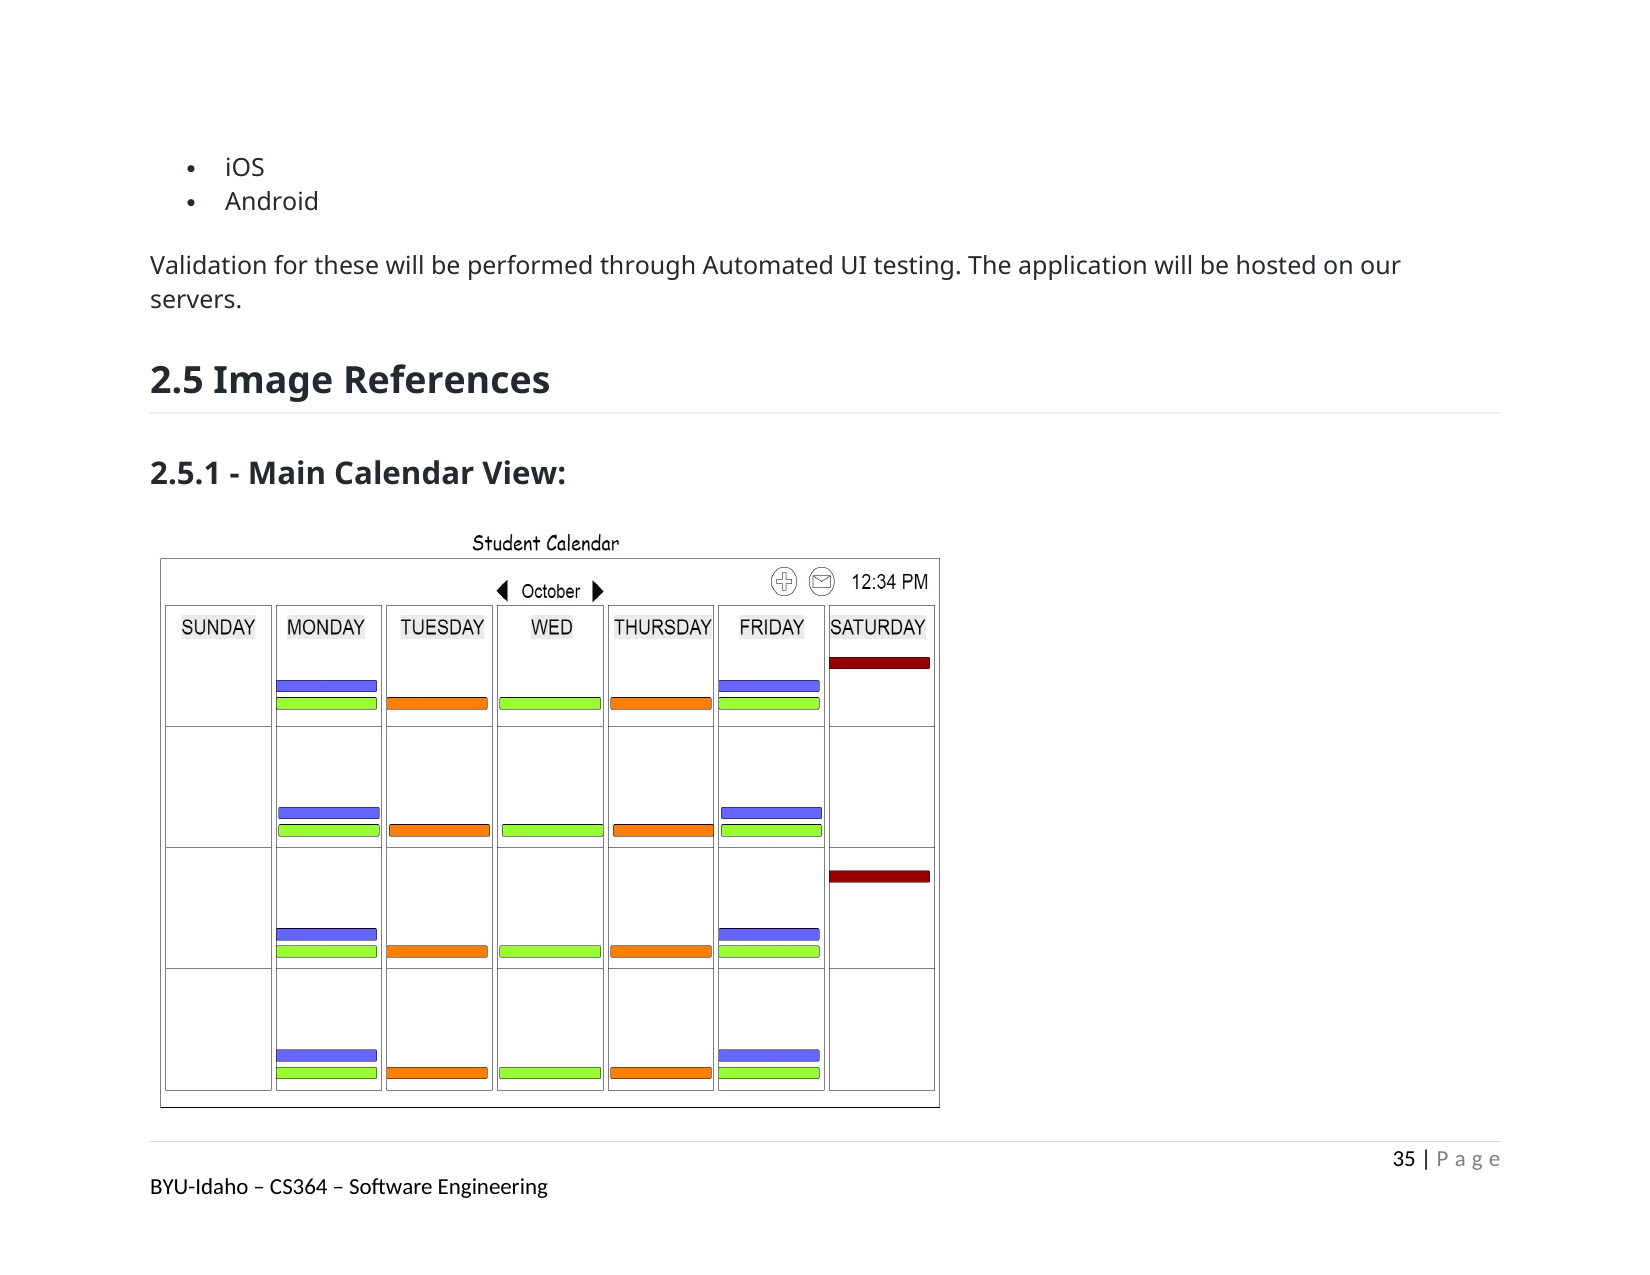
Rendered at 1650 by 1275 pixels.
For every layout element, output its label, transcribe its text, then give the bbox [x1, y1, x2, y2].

text 2.5.1 - Main Calendar View: [150, 451, 1500, 494]
text Validation for these will be performed through Automated UI testing. The application will be hosted on our servers. [150, 247, 1500, 315]
picture [150, 518, 950, 1119]
text 2.5 Image References [150, 353, 1500, 412]
list iOS [187, 150, 1500, 184]
list Android [187, 184, 1500, 218]
